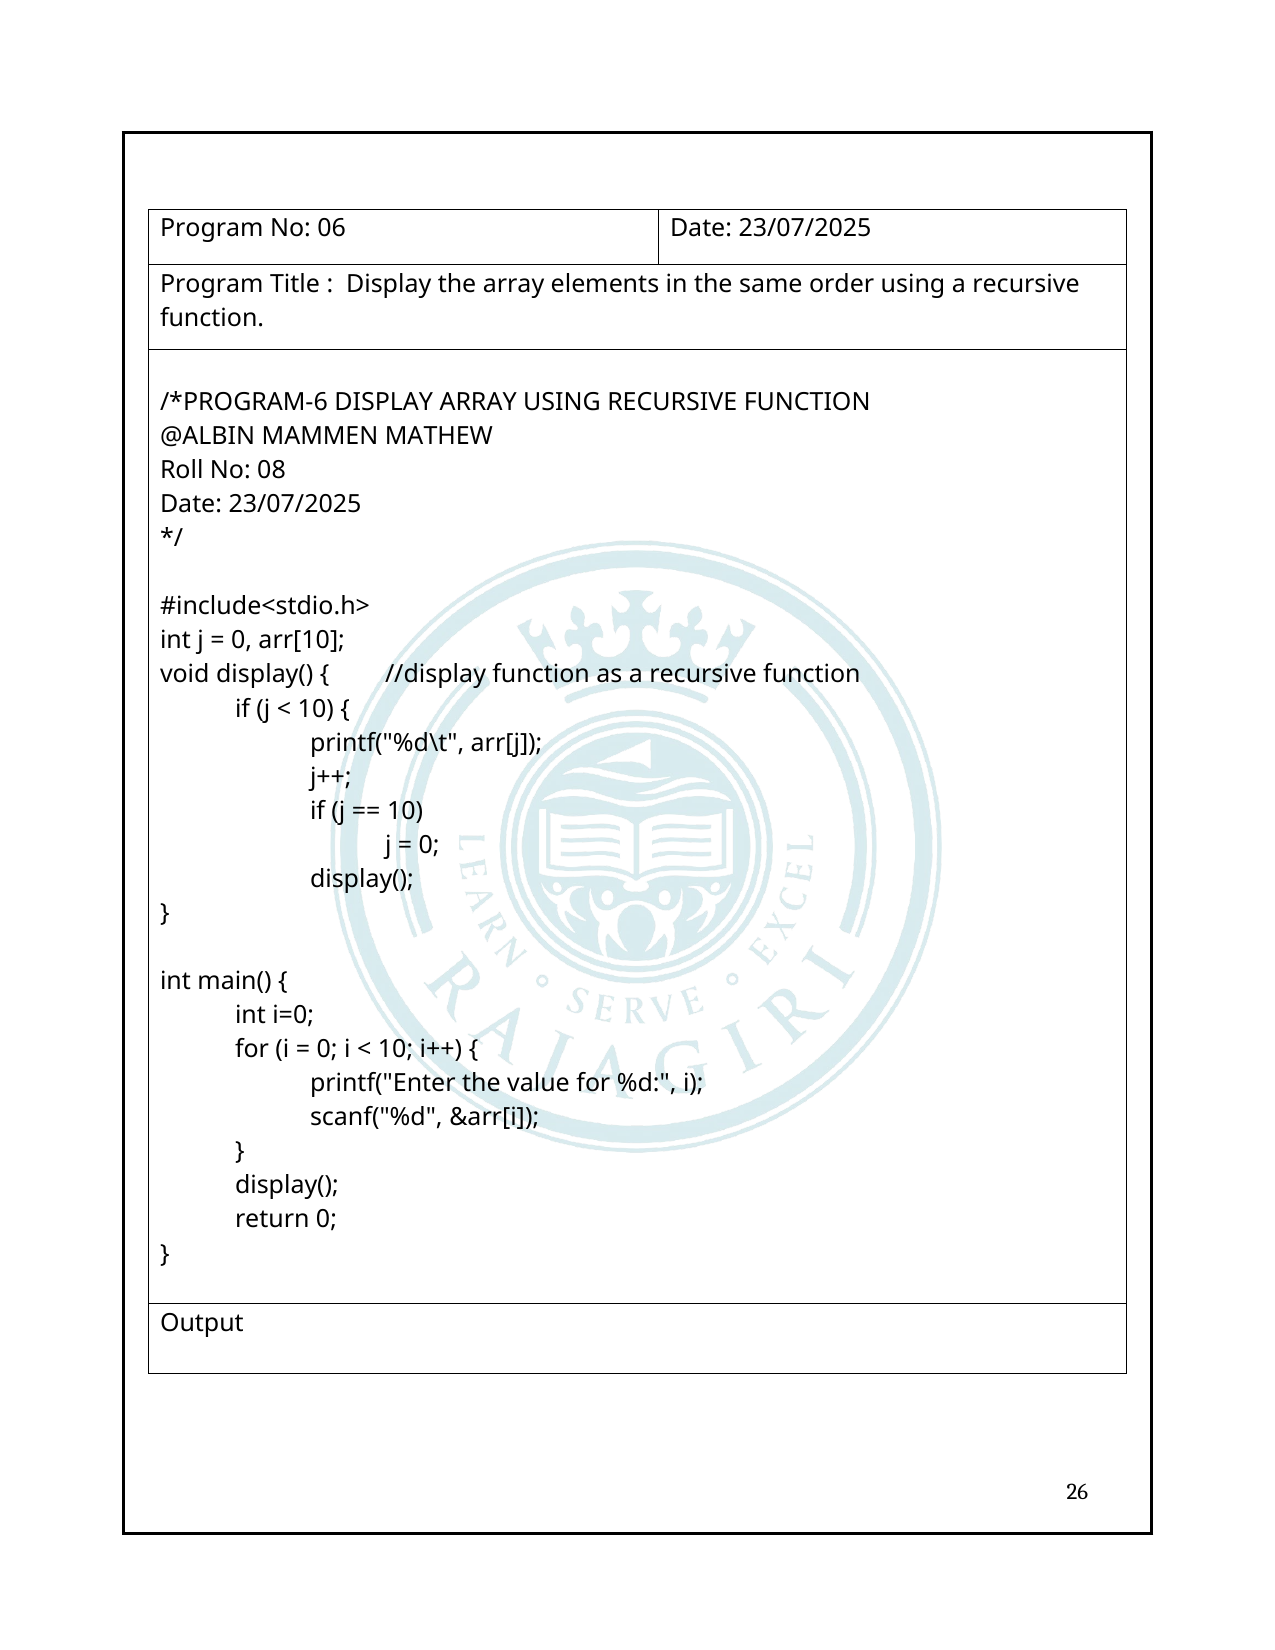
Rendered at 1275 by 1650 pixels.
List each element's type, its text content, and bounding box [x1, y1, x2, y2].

table_cell Output [149, 1304, 1126, 1372]
table_header Date: 23/07/2025 [659, 210, 1126, 264]
table_cell Program Title : Display the array elements in the same order using a recursive function. [149, 265, 1126, 348]
table_header Program No: 06 [149, 210, 658, 264]
table_cell /*PROGRAM-6 DISPLAY ARRAY USING RECURSIVE FUNCTION @ALBIN MAMMEN MATHEW Roll No: 08 Date: 23/07/2025 */ #include<stdio.h> int j = 0, arr[10]; void display() { //display function as a recursive function if (j < 10) { printf("%d\t", arr[j]); j++; if (j == 10) j = 0; display(); } int main() { int i=0; for (i = 0; i < 10; i++) { printf("Enter the value for %d:", i); scanf("%d", &arr[i]); } display(); return 0; } [149, 350, 1126, 1303]
